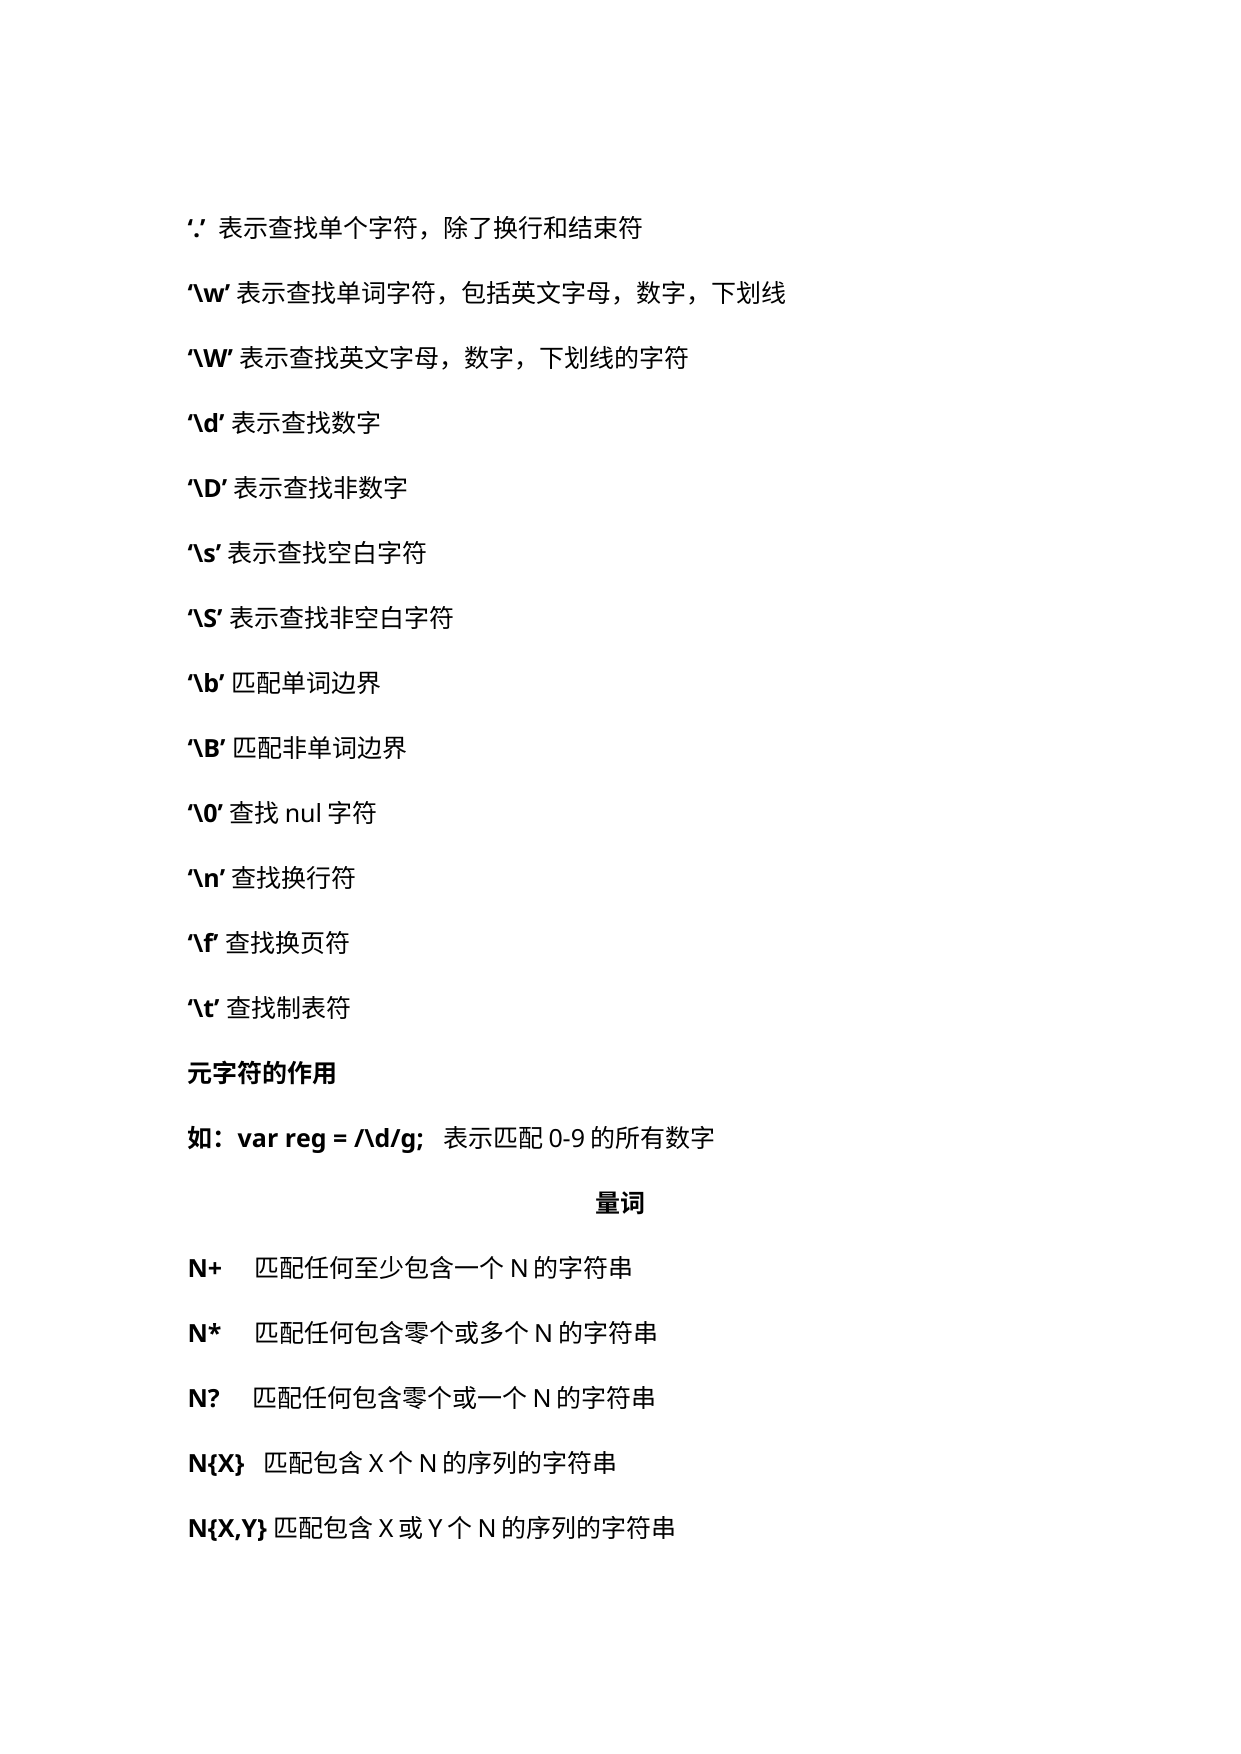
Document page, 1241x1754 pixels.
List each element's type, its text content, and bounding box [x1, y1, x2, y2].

text ‘\B’ 匹配非单词边界 [187, 714, 1053, 779]
text N{X,Y} 匹配包含X或Y个N的序列的字符串 [187, 1494, 1053, 1559]
text ‘.’ 表示查找单个字符，除了换行和结束符 [187, 194, 1053, 259]
text ‘\w’ 表示查找单词字符，包括英文字母，数字，下划线 [187, 259, 1053, 324]
text ‘\s’ 表示查找空白字符 [187, 519, 1053, 584]
text 量词 [187, 1169, 1053, 1234]
text ‘\0’ 查找nul字符 [187, 779, 1053, 844]
text N? 匹配任何包含零个或一个N的字符串 [187, 1364, 1053, 1429]
text 如：var reg = /\d/g; 表示匹配0-9的所有数字 [187, 1104, 1053, 1169]
text ‘\d’ 表示查找数字 [187, 389, 1053, 454]
text N* 匹配任何包含零个或多个N的字符串 [187, 1299, 1053, 1364]
text 元字符的作用 [187, 1039, 1053, 1104]
text ‘\W’ 表示查找英文字母，数字，下划线的字符 [187, 324, 1053, 389]
text ‘\f’ 查找换页符 [187, 909, 1053, 974]
text N+ 匹配任何至少包含一个N的字符串 [187, 1234, 1053, 1299]
text ‘\b’ 匹配单词边界 [187, 649, 1053, 714]
text ‘\n’ 查找换行符 [187, 844, 1053, 909]
text ‘\t’ 查找制表符 [187, 974, 1053, 1039]
text N{X} 匹配包含X个N的序列的字符串 [187, 1429, 1053, 1494]
text ‘\D’ 表示查找非数字 [187, 454, 1053, 519]
text ‘\S’ 表示查找非空白字符 [187, 584, 1053, 649]
